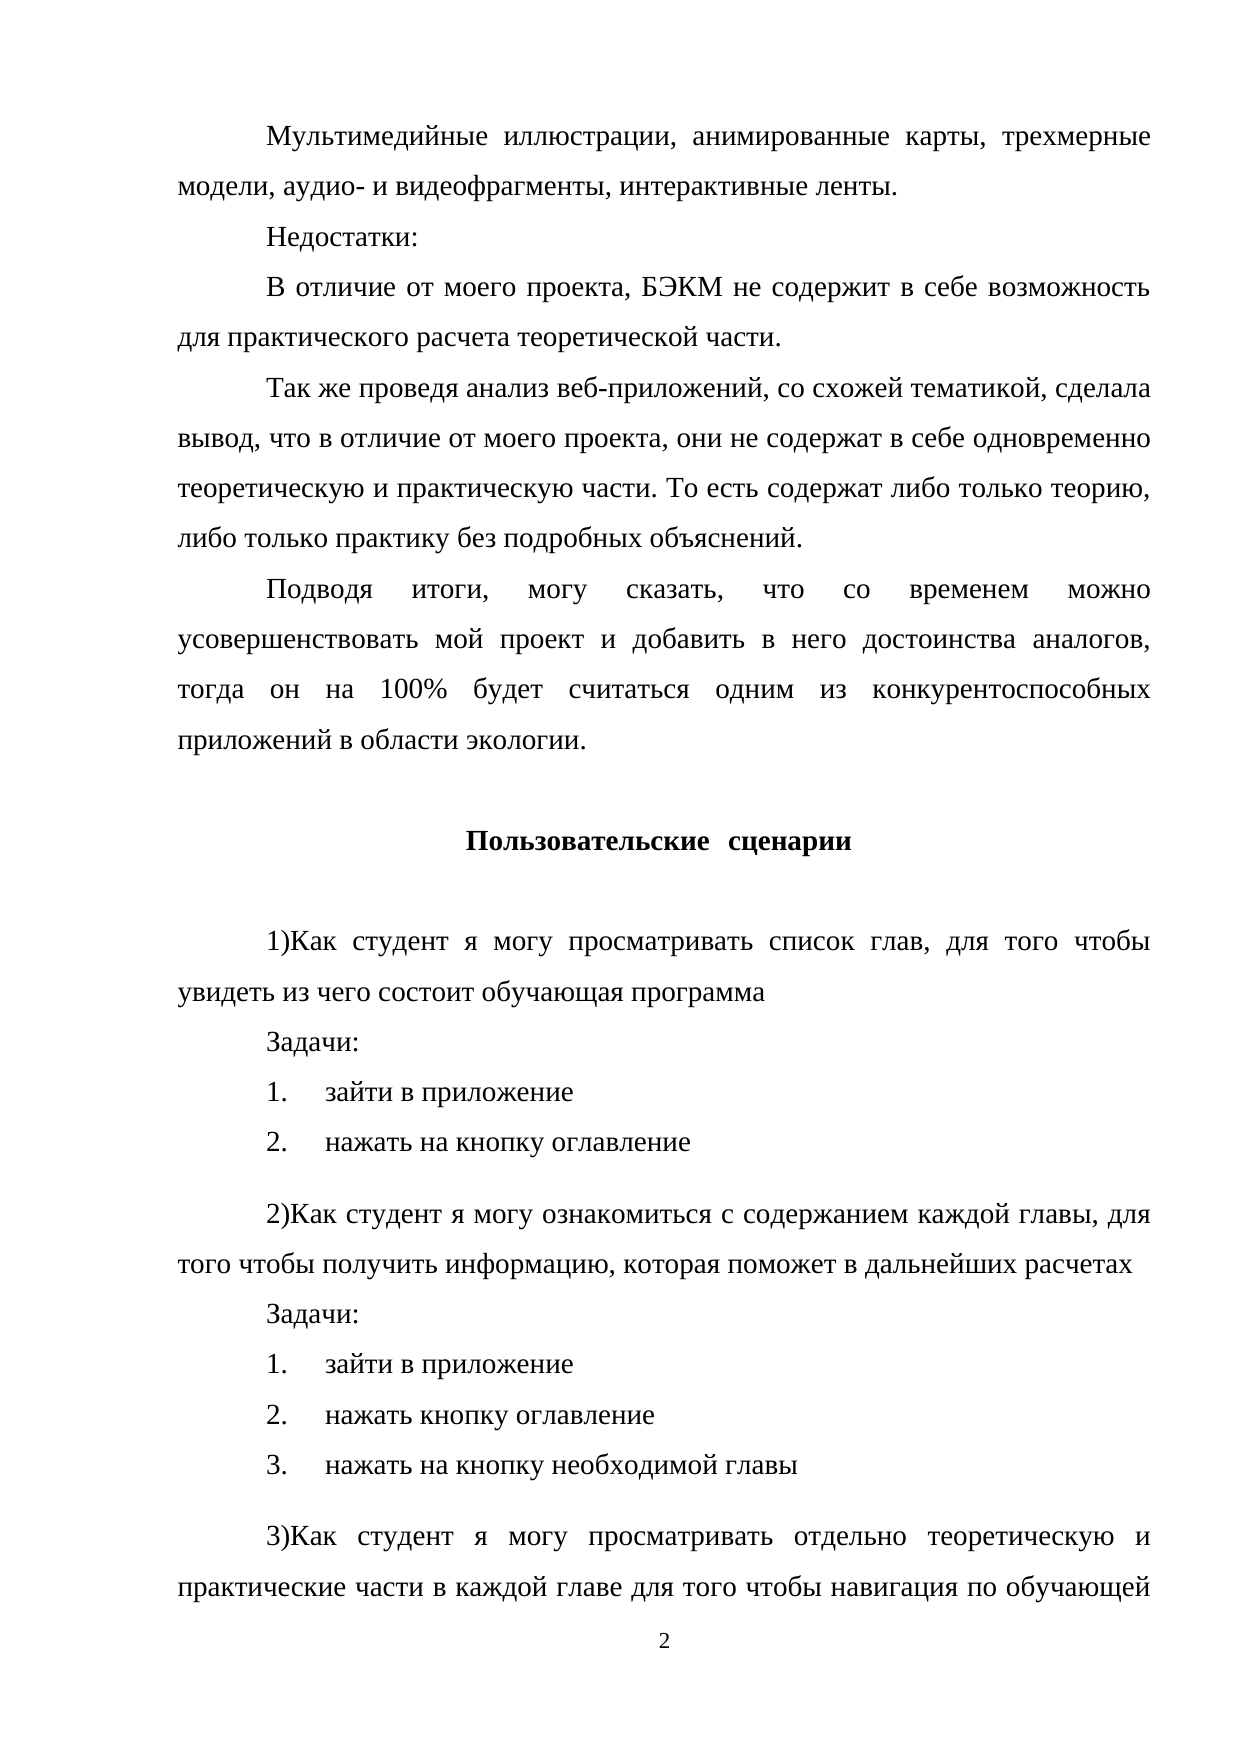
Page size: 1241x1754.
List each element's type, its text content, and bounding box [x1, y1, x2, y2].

text Недостатки: [177, 219, 1152, 252]
text Мультимедийные иллюстрации, анимированные карты, трехмерные модели, аудио- и видеофрагменты, интерактивные ленты. [177, 118, 1152, 202]
list нажать на кнопку оглавление [177, 1124, 1152, 1158]
text Подводя итоги, могу сказать, что со временем можно усовершенствовать мой проект и добавить в него достоинства аналогов, тогда он на 100% будет считаться одним из конкурентоспособных приложений в области экологии. [177, 571, 1152, 755]
list нажать на кнопку необходимой главы [177, 1447, 1152, 1481]
text 2)Как студент я могу ознакомиться с содержанием каждой главы, для того чтобы получить информацию, которая поможет в дальнейших расчетах [177, 1196, 1152, 1279]
list Пользовательские сценарии [177, 823, 1140, 856]
text Задачи: [177, 1296, 1152, 1330]
text 1)Как студент я могу просматривать список глав, для того чтобы увидеть из чего состоит обучающая программа [177, 923, 1152, 1007]
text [177, 1518, 1152, 1602]
text В отличие от моего проекта, БЭКМ не содержит в себе возможность для практического расчета теоретической части. [177, 269, 1152, 353]
list нажать кнопку оглавление [177, 1397, 1152, 1431]
list зайти в приложение [177, 1074, 1152, 1108]
text Задачи: [177, 1024, 1152, 1057]
list зайти в приложение [177, 1347, 1152, 1380]
text Так же проведя анализ веб-приложений, со схожей тематикой, сделала вывод, что в отличие от моего проекта, они не содержат в себе одновременно теоретическую и практическую части. То есть содержат либо только теорию, либо только практику без подробных объяснений. [177, 370, 1152, 554]
